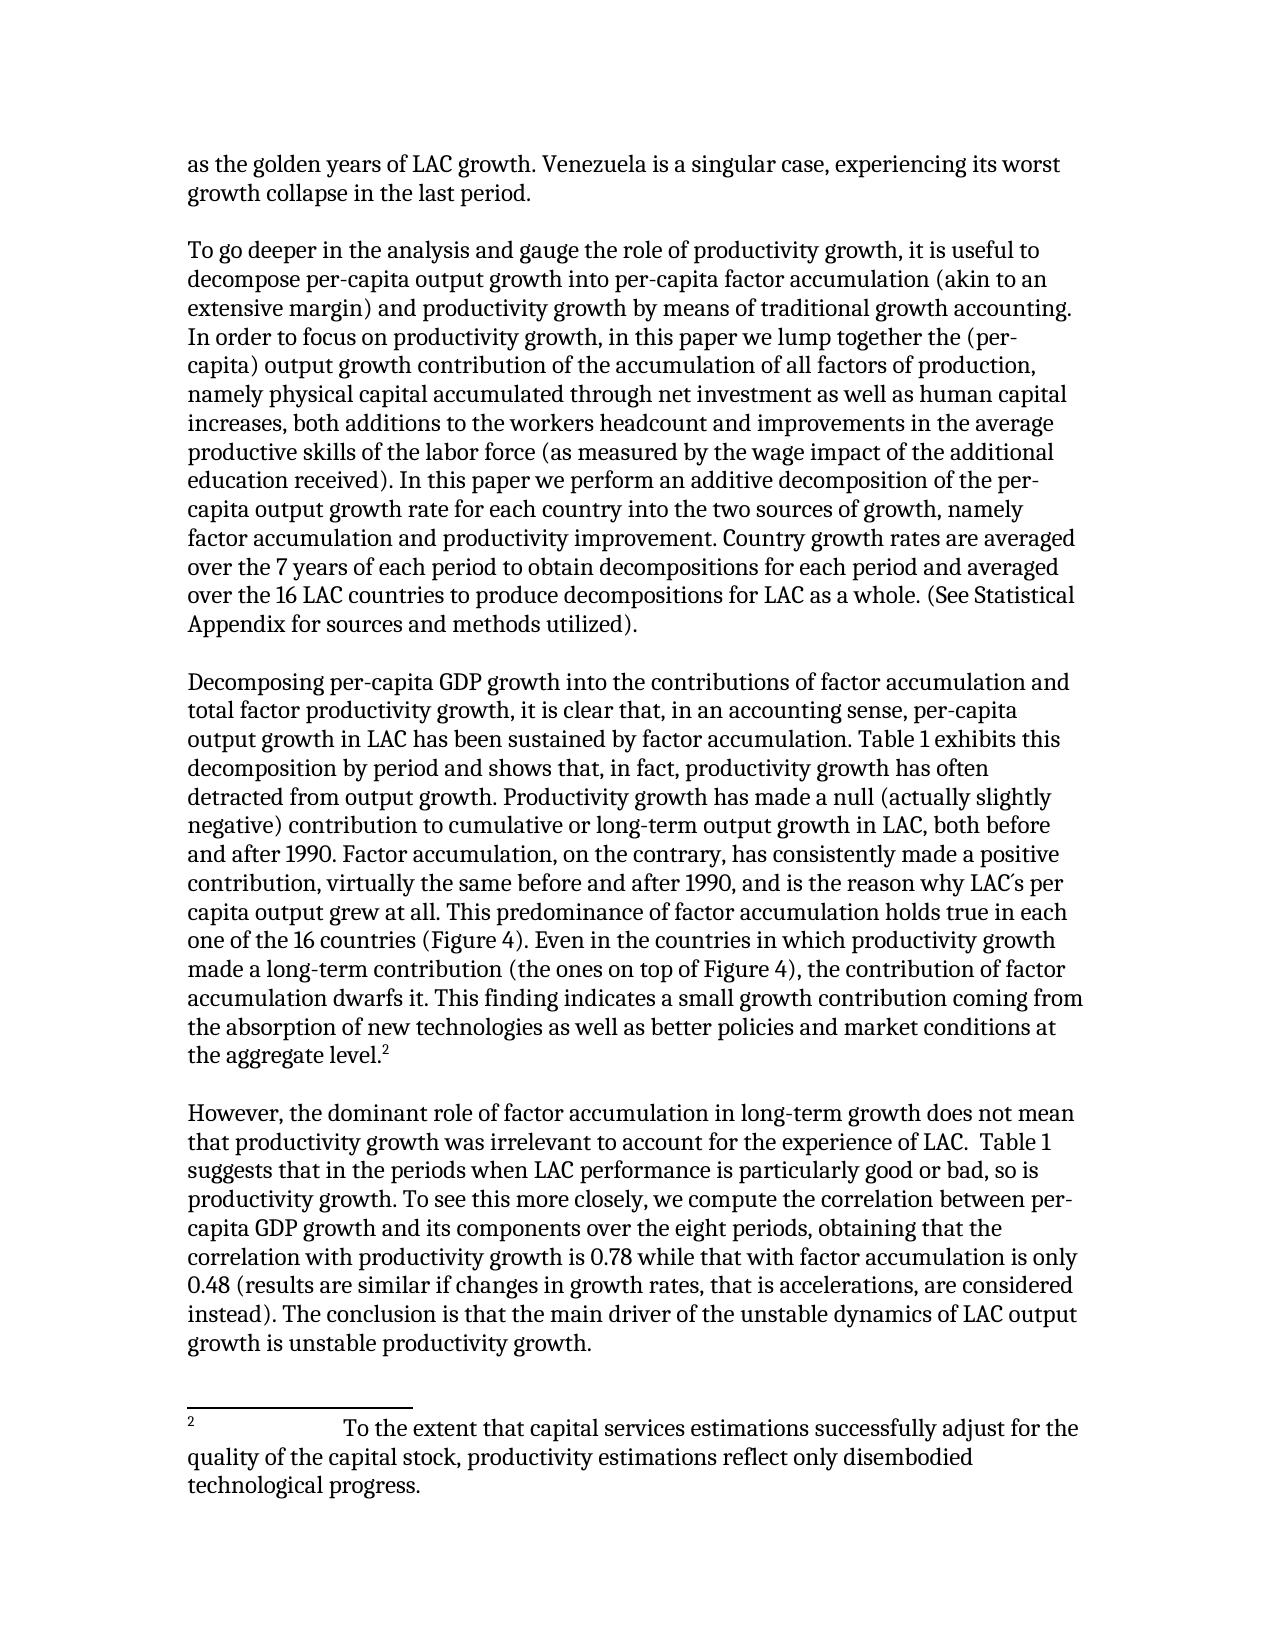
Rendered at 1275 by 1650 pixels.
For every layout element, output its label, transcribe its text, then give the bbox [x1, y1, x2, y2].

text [187, 150, 1087, 207]
text Decomposing per-capita GDP growth into the contributions of factor accumulation and total factor productivity growth, it is clear that, in an accounting sense, per-capita output growth in LAC has been sustained by factor accumulation. Table 1 exhibits this decomposition by period and shows that, in fact, productivity growth has often detracted from output growth. Productivity growth has made a null (actually slightly negative) contribution to cumulative or long-term output growth in LAC, both before and after 1990. Factor accumulation, on the contrary, has consistently made a positive contribution, virtually the same before and after 1990, and is the reason why LAC´s per capita output grew at all. This predominance of factor accumulation holds true in each one of the 16 countries (Figure 4). Even in the countries in which productivity growth made a long-term contribution (the ones on top of Figure 4), the contribution of factor accumulation dwarfs it. This finding indicates a small growth contribution coming from the absorption of new technologies as well as better policies and market conditions at the aggregate level. [187, 667, 1087, 1070]
text However, the dominant role of factor accumulation in long-term growth does not mean that productivity growth was irrelevant to account for the experience of LAC. Table 1 suggests that in the periods when LAC performance is particularly good or bad, so is productivity growth. To see this more closely, we compute the correlation between per-capita GDP growth and its components over the eight periods, obtaining that the correlation with productivity growth is 0.78 while that with factor accumulation is only 0.48 (results are similar if changes in growth rates, that is accelerations, are considered instead). The conclusion is that the main driver of the unstable dynamics of LAC output growth is unstable productivity growth. [187, 1099, 1087, 1357]
text To go deeper in the analysis and gauge the role of productivity growth, it is useful to decompose per-capita output growth into per-capita factor accumulation (akin to an extensive margin) and productivity growth by means of traditional growth accounting. In order to focus on productivity growth, in this paper we lump together the (per-capita) output growth contribution of the accumulation of all factors of production, namely physical capital accumulated through net investment as well as human capital increases, both additions to the workers headcount and improvements in the average productive skills of the labor force (as measured by the wage impact of the additional education received). In this paper we perform an additive decomposition of the per-capita output growth rate for each country into the two sources of growth, namely factor accumulation and productivity improvement. Country growth rates are averaged over the 7 years of each period to obtain decompositions for each period and averaged over the 16 LAC countries to produce decompositions for LAC as a whole. (See Statistical Appendix for sources and methods utilized). [187, 236, 1087, 639]
